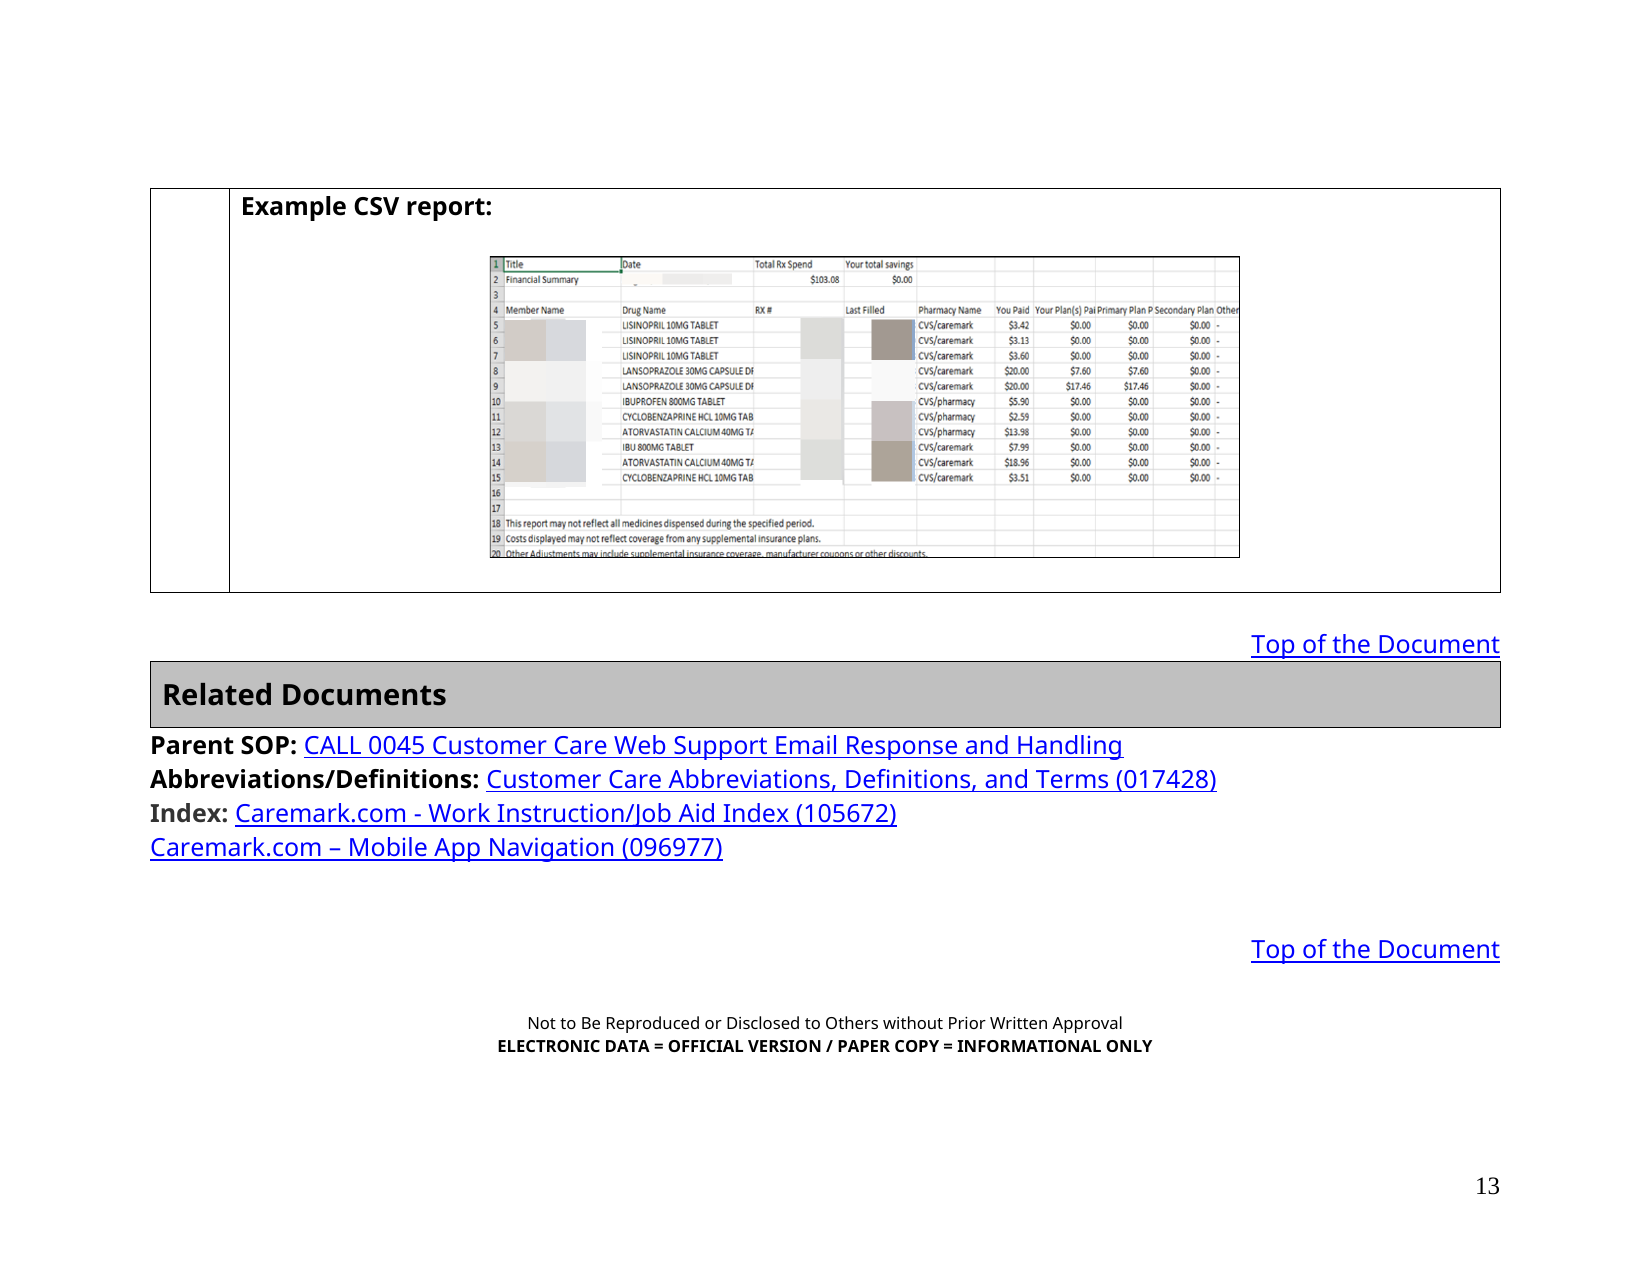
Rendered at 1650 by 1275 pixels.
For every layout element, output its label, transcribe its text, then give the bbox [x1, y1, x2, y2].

text Caremark.com – Mobile App Navigation (096977) [150, 830, 1500, 864]
text Parent SOP: CALL 0045 Customer Care Web Support Email Response and Handling [150, 728, 1500, 762]
text Top of the Document [150, 932, 1500, 966]
table_cell 4 [151, 189, 229, 592]
text Top of the Document [150, 627, 1500, 661]
text ELECTRONIC DATA = OFFICIAL VERSION / PAPER COPY = INFORMATIONAL ONLY [150, 1034, 1500, 1057]
text Abbreviations/Definitions: Customer Care Abbreviations, Definitions, and Terms (017428) [150, 762, 1500, 796]
picture [489, 256, 1240, 558]
table_header Related Documents [151, 662, 1500, 727]
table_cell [230, 189, 1500, 592]
text Not to Be Reproduced or Disclosed to Others without Prior Written Approval [150, 1012, 1500, 1034]
text Index: Caremark.com - Work Instruction/Job Aid Index (105672) [150, 796, 1500, 830]
